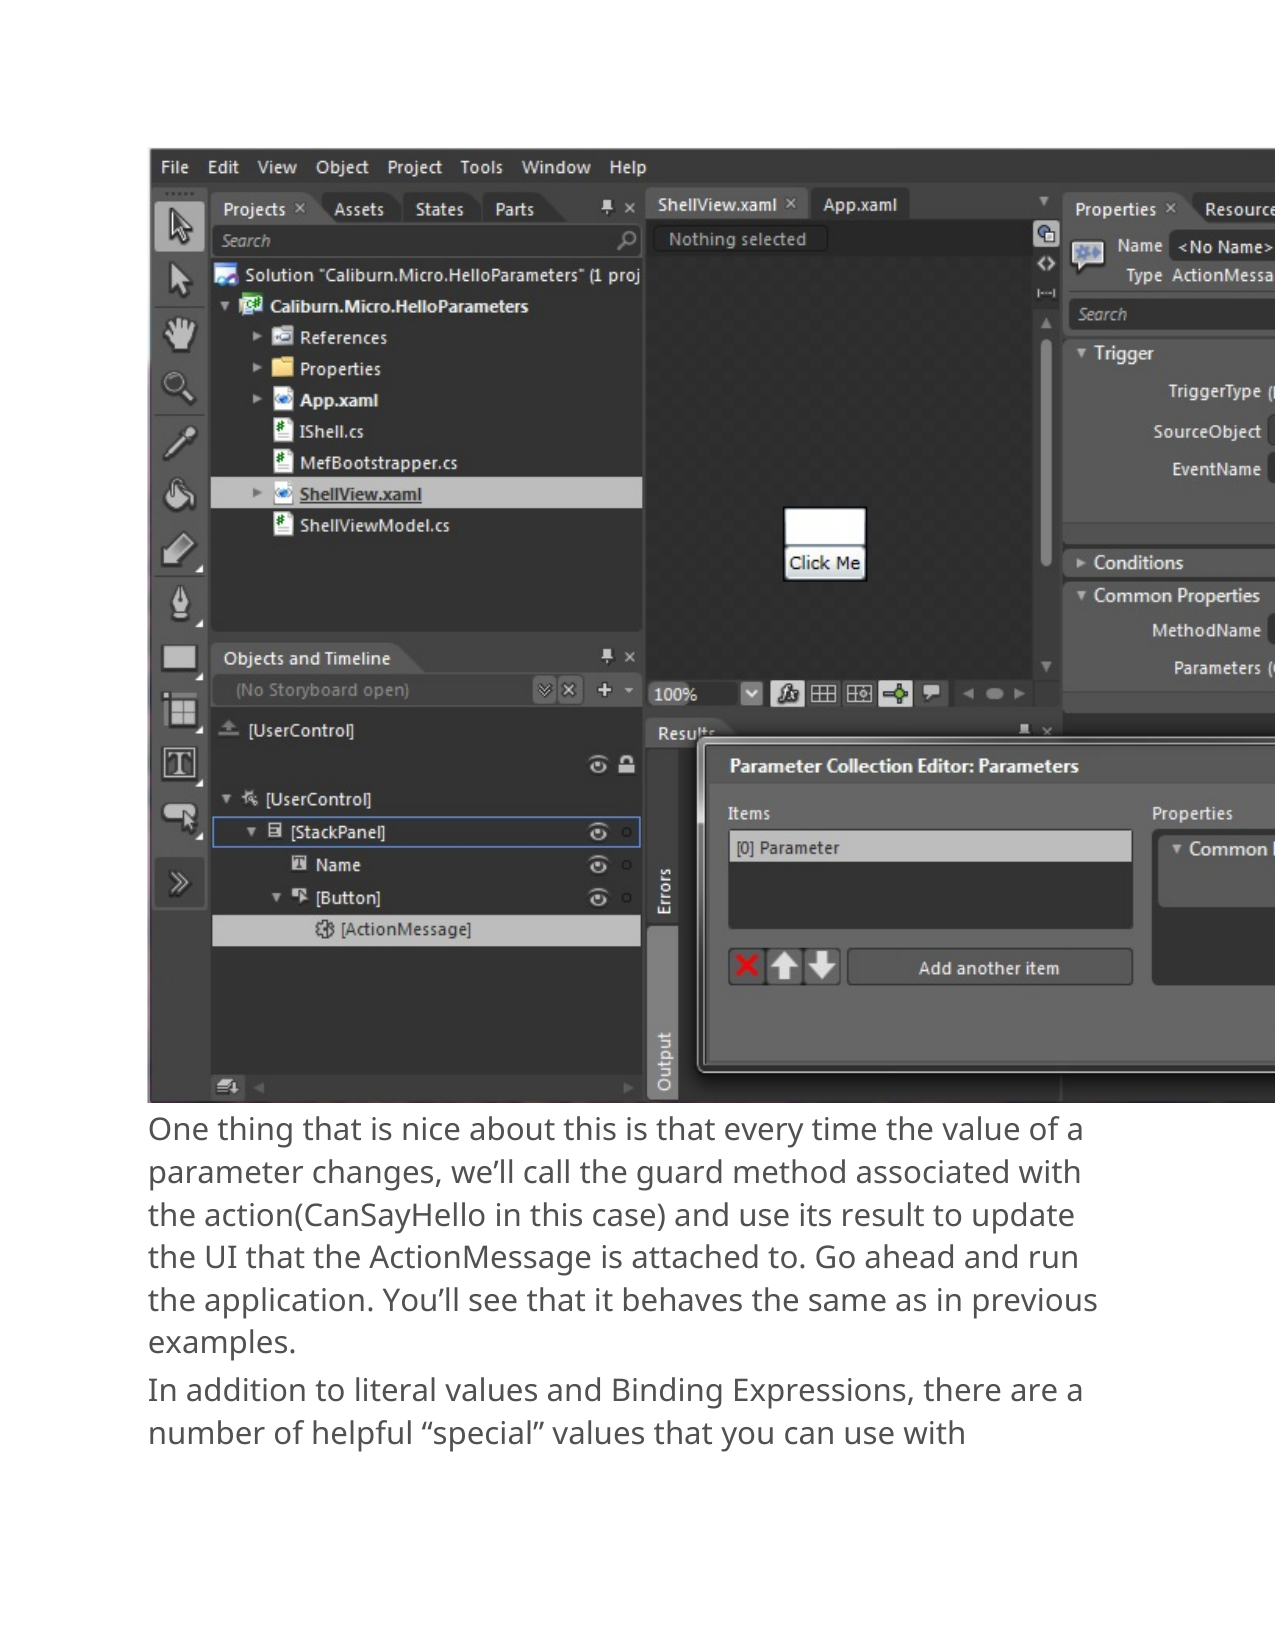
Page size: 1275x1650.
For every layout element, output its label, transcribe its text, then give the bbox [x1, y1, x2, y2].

picture [147, 147, 1275, 1103]
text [148, 1368, 1127, 1453]
text One thing that is nice about this is that every time the value of a parameter changes, we’ll call the guard method associated with the action(CanSayHello in this case) and use its result to update the UI that the ActionMessage is attached to. Go ahead and run the application. You’ll see that it behaves the same as in previous examples. [148, 1107, 1127, 1363]
